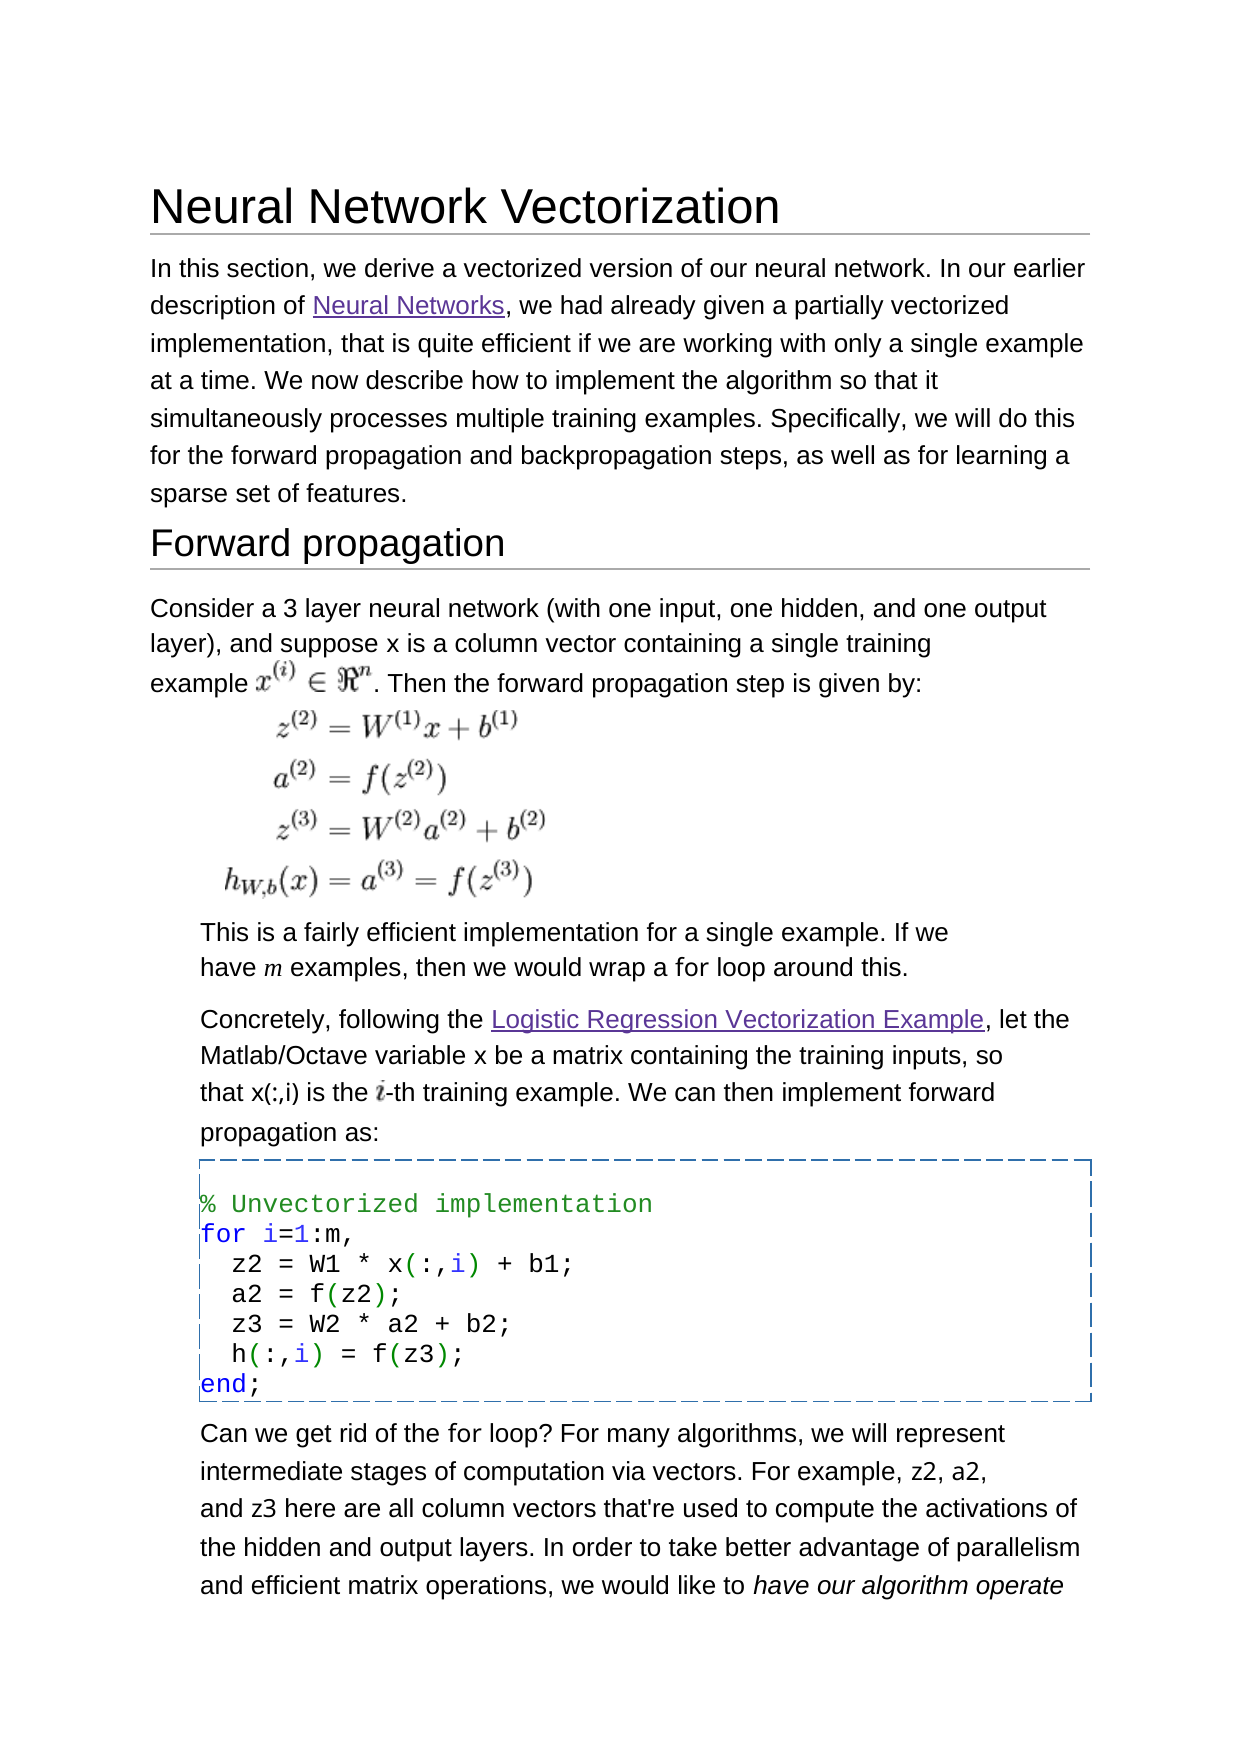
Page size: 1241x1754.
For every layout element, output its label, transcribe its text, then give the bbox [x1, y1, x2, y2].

text z3 = W2 * a2 + b2; [198, 1309, 1092, 1339]
text Forward propagation [150, 520, 1090, 568]
picture [375, 1080, 386, 1102]
text for i=1:m, [198, 1219, 1092, 1249]
text h(:,i) = f(z3); [198, 1339, 1092, 1369]
text Concretely, following the Logistic Regression Vectorization Example, let the Matlab/Octave variable x be a matrix containing the training inputs, so that x(:,i) is the -th training example. We can then implement forward propagation as: [200, 997, 1090, 1147]
text Neural Network Vectorization [150, 177, 1090, 233]
text end; [198, 1369, 1092, 1402]
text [200, 1412, 1090, 1600]
text % Unvectorized implementation [198, 1189, 1092, 1219]
picture [255, 660, 373, 692]
picture [225, 710, 546, 899]
text z2 = W1 * x(:,i) + b1; [198, 1249, 1092, 1279]
text Consider a 3 layer neural network (with one input, one hidden, and one output layer), and suppose x is a column vector containing a single training example . Then the forward propagation step is given by: [150, 585, 1090, 697]
text In this section, we derive a vectorized version of our neural network. In our earlier description of Neural Networks, we had already given a partially vectorized implementation, that is quite efficient if we are working with only a single example at a time. We now describe how to implement the algorithm so that it simultaneously processes multiple training examples. Specifically, we will do this for the forward propagation and backpropagation steps, as well as for learning a sparse set of features. [150, 245, 1090, 507]
text a2 = f(z2); [198, 1279, 1092, 1309]
text This is a fairly efficient implementation for a single example. If we have m examples, then we would wrap a for loop around this. [200, 909, 1090, 984]
